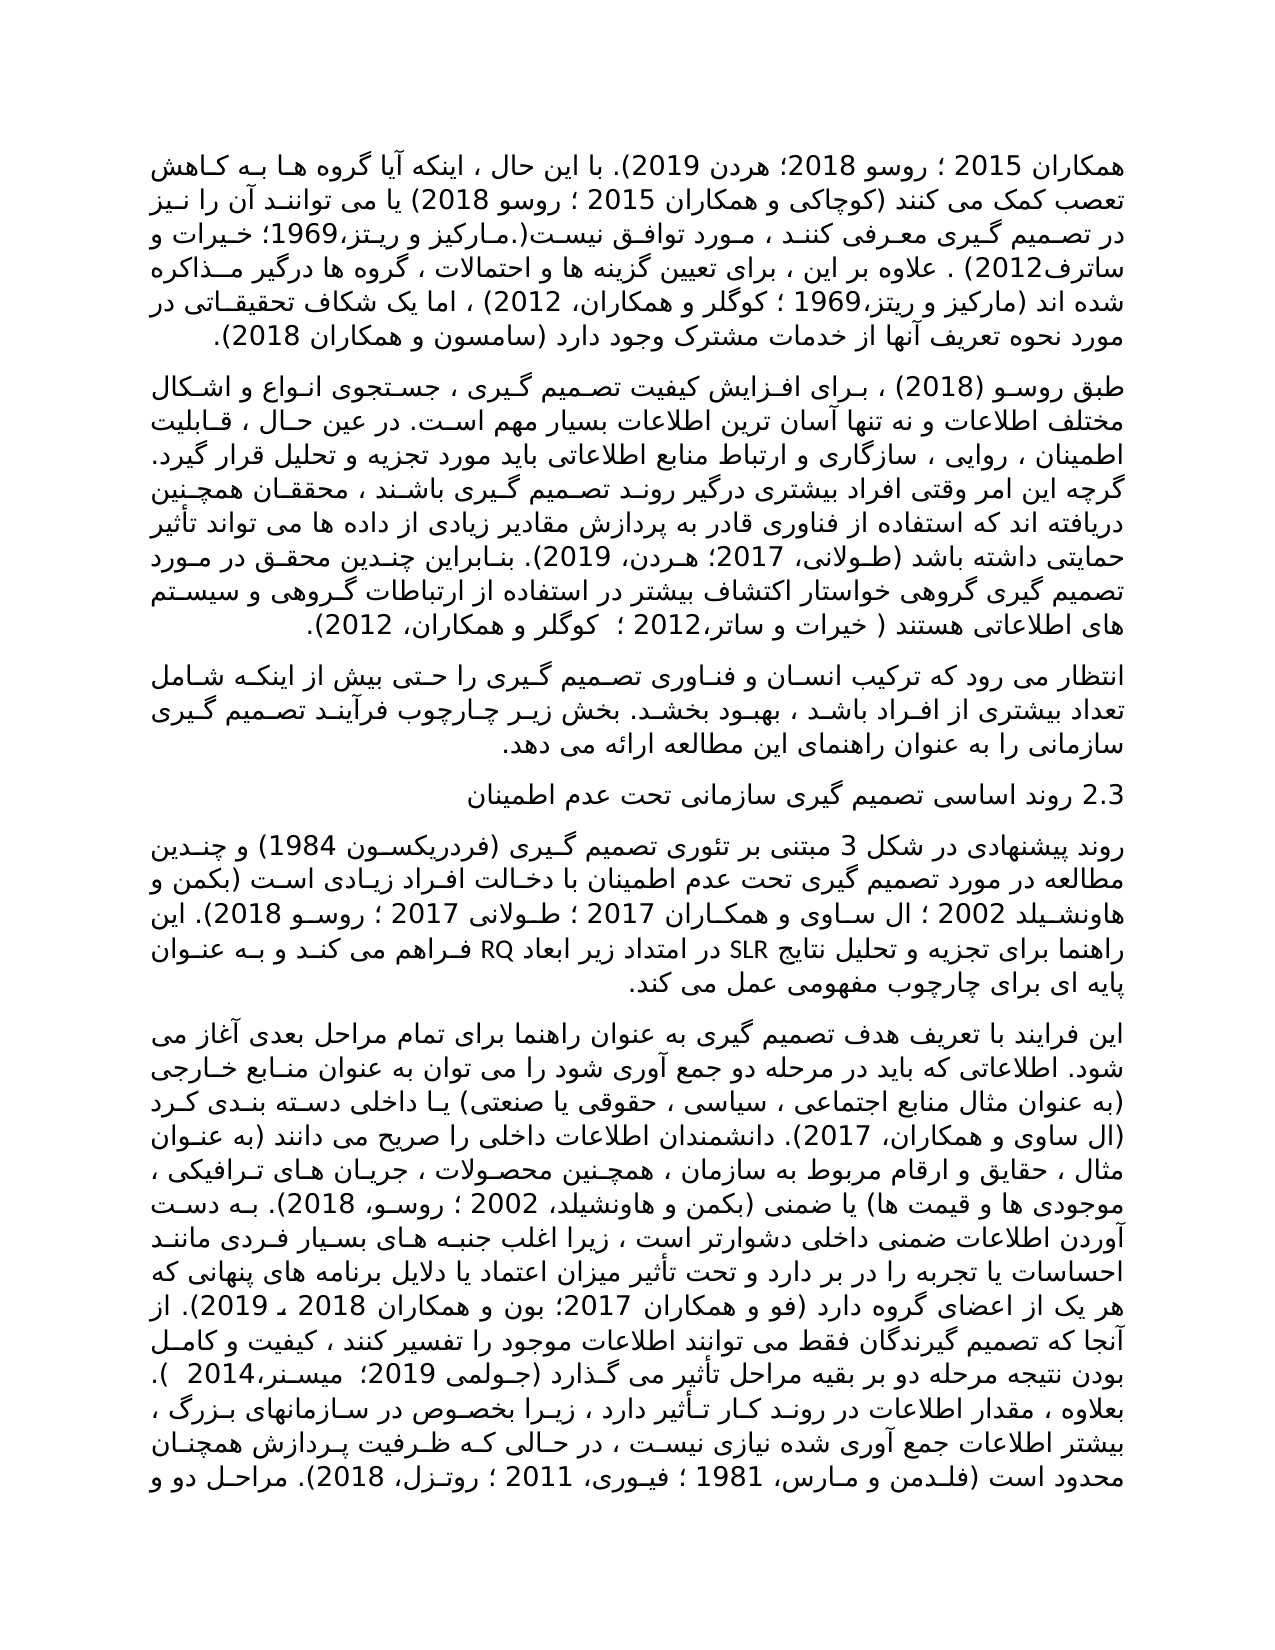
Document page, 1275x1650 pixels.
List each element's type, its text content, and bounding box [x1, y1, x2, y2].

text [150, 1018, 1125, 1493]
text انتظار می رود که ترکیب انسان و فناوری تصمیم گیری را حتی بیش از اینکه شامل تعداد بیشتری از افراد باشد ، بهبود بخشد. بخش زیر چارچوب فرآیند تصمیم گیری سازمانی را به عنوان راهنمای این مطالعه ارائه می دهد. [150, 660, 1125, 760]
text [150, 150, 1125, 352]
text طبق روسو (2018) ، برای افزایش کیفیت تصمیم گیری ، جستجوی انواع و اشکال مختلف اطلاعات و نه تنها آسان ترین اطلاعات بسیار مهم است. در عین حال ، قابلیت اطمینان ، روایی ، سازگاری و ارتباط منابع اطلاعاتی باید مورد تجزیه و تحلیل قرار گیرد. گرچه این امر وقتی افراد بیشتری درگیر روند تصمیم گیری باشند ، محققان همچنین دریافته اند که استفاده از فناوری قادر به پردازش مقادیر زیادی از داده ها می تواند تأثیر حمایتی داشته باشد (طولانی، 2017؛ هردن، 2019). بنابراین چندین محقق در مورد تصمیم گیری گروهی خواستار اکتشاف بیشتر در استفاده از ارتباطات گروهی و سیستم های اطلاعاتی هستند ( خیرات و ساتر،2012 ؛ کوگلر و همکاران، 2012). [150, 371, 1125, 641]
text 2.3 روند اساسی تصمیم گیری سازمانی تحت عدم اطمینان [150, 779, 1125, 811]
text روند پیشنهادی در شکل 3 مبتنی بر تئوری تصمیم گیری (فردریکسون 1984) و چندین مطالعه در مورد تصمیم گیری تحت عدم اطمینان با دخالت افراد زیادی است (بکمن و هاونشیلد 2002 ؛ ال ساوی و همکاران 2017 ؛ طولانی 2017 ؛ روسو 2018). این راهنما برای تجزیه و تحلیل نتایج SLR در امتداد زیر ابعاد RQ فراهم می کند و به عنوان پایه ای برای چارچوب مفهومی عمل می کند. [150, 830, 1125, 999]
